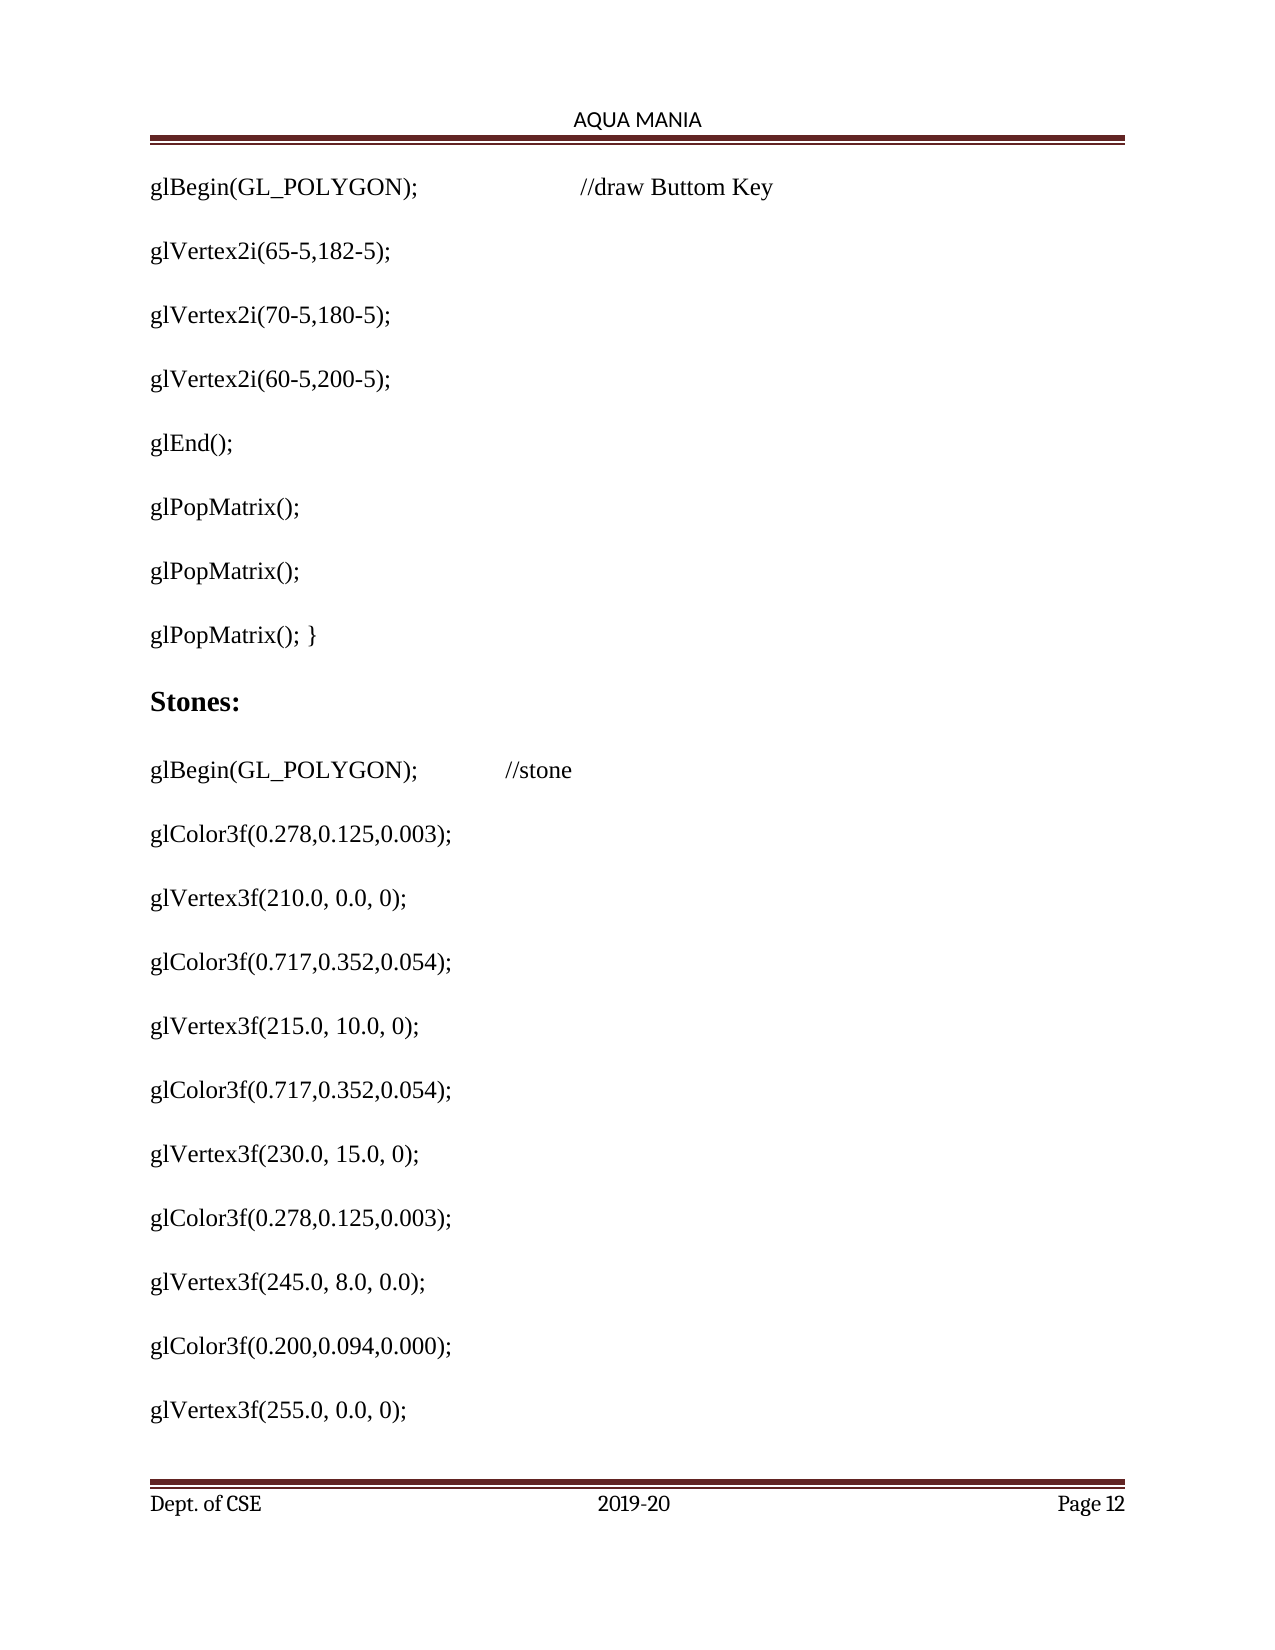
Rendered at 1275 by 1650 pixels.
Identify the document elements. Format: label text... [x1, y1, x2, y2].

text glVertex3f(245.0, 8.0, 0.0); [150, 1267, 1125, 1296]
text glColor3f(0.717,0.352,0.054); [150, 1075, 1125, 1104]
text glVertex2i(70-5,180-5); [150, 300, 1125, 329]
text glVertex2i(60-5,200-5); [150, 364, 1125, 393]
text glColor3f(0.278,0.125,0.003); [150, 1203, 1125, 1232]
text glPopMatrix(); [150, 492, 1125, 521]
text glBegin(GL_POLYGON); //draw Buttom Key [150, 172, 1125, 201]
text glVertex3f(210.0, 0.0, 0); [150, 883, 1125, 912]
text glColor3f(0.200,0.094,0.000); [150, 1331, 1125, 1360]
text glVertex3f(230.0, 15.0, 0); [150, 1139, 1125, 1168]
text glEnd(); [150, 428, 1125, 457]
text glVertex3f(215.0, 10.0, 0); [150, 1011, 1125, 1040]
text Stones: [150, 684, 1125, 718]
text glColor3f(0.717,0.352,0.054); [150, 947, 1125, 976]
text glPopMatrix(); [150, 556, 1125, 585]
text glColor3f(0.278,0.125,0.003); [150, 819, 1125, 848]
text glVertex3f(255.0, 0.0, 0); [150, 1395, 1125, 1424]
text glPopMatrix(); } [150, 620, 1125, 649]
text glBegin(GL_POLYGON); //stone [150, 755, 1125, 784]
text glVertex2i(65-5,182-5); [150, 236, 1125, 265]
